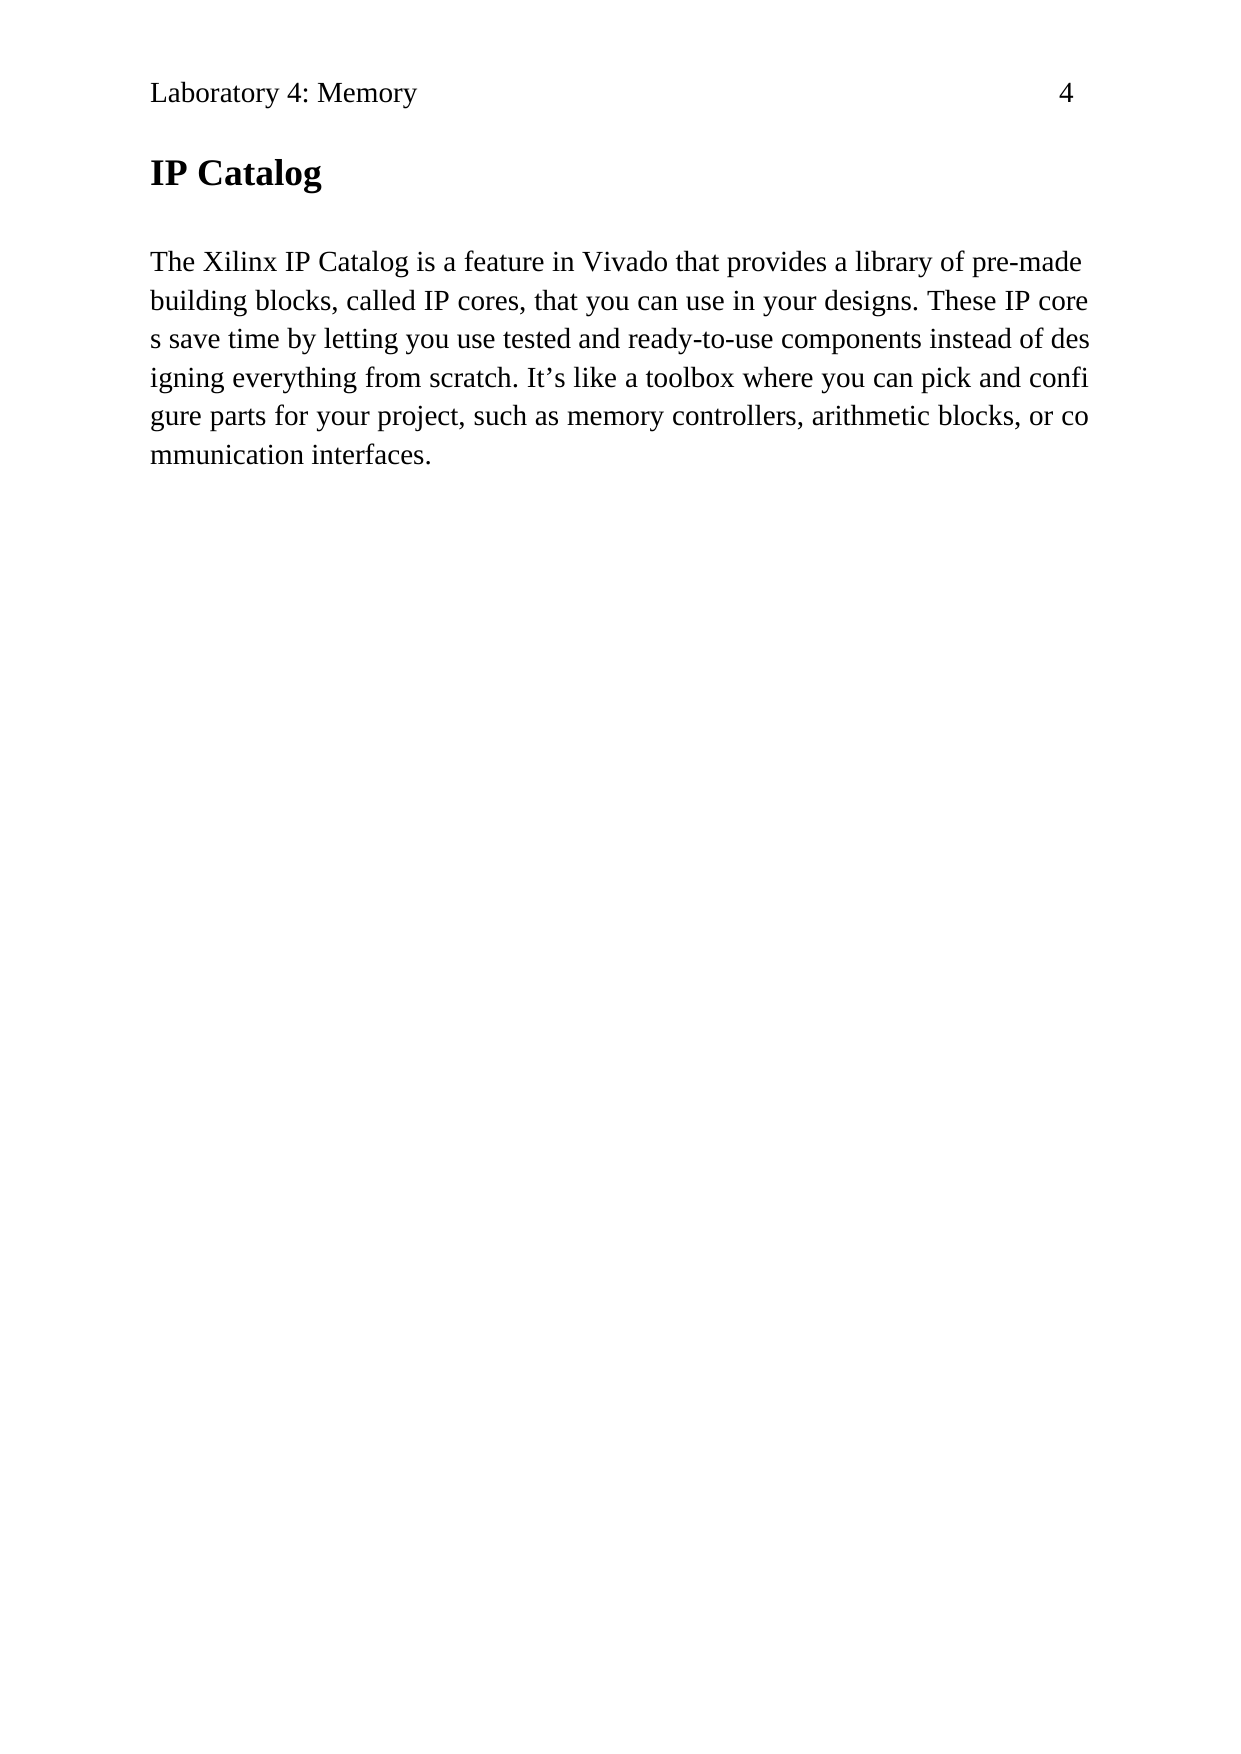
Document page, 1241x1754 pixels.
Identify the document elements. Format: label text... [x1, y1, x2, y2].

text The Xilinx IP Catalog is a feature in Vivado that provides a library of pre-made building blocks, called IP cores, that you can use in your designs. These IP cores save time by letting you use tested and ready-to-use components instead of designing everything from scratch. It’s like a toolbox where you can pick and configure parts for your project, such as memory controllers, arithmetic blocks, or communication interfaces. [150, 206, 1090, 470]
subtitle IP Catalog [150, 150, 1090, 193]
